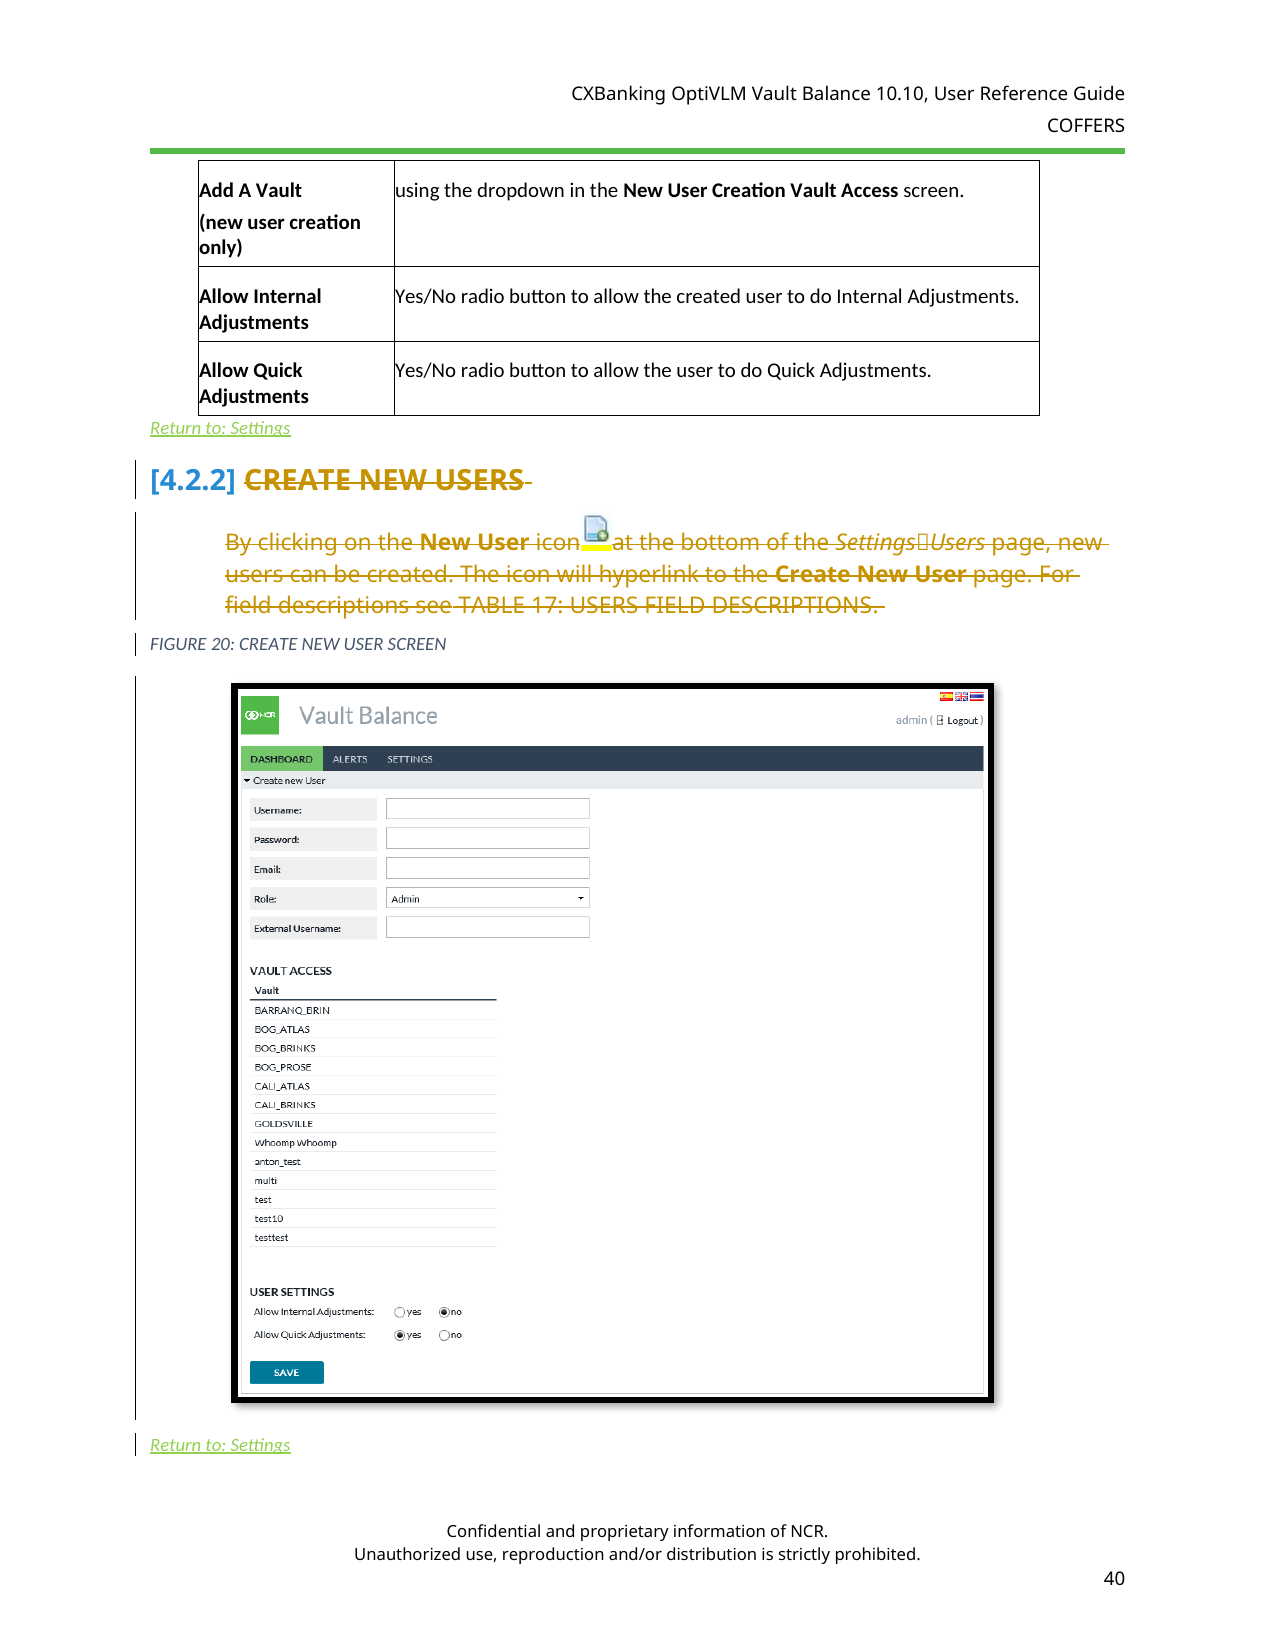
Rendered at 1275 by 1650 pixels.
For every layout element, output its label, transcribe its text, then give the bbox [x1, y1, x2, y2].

table_cell Yes/No radio button to allow the created user to do Internal Adjustments. [395, 267, 1039, 341]
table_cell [395, 161, 1039, 266]
text Return to: Settings [150, 1433, 1125, 1456]
text Return to: Settings [150, 416, 1125, 439]
picture [580, 511, 612, 545]
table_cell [199, 161, 394, 266]
picture [238, 689, 988, 1397]
table_cell Allow Internal Adjustments [199, 267, 394, 341]
text FIGURE 20: CREATE NEW USER SCREEN [150, 633, 1125, 656]
table_cell Allow Quick Adjustments [199, 342, 394, 415]
table_cell Yes/No radio button to allow the user to do Quick Adjustments. [395, 342, 1039, 415]
